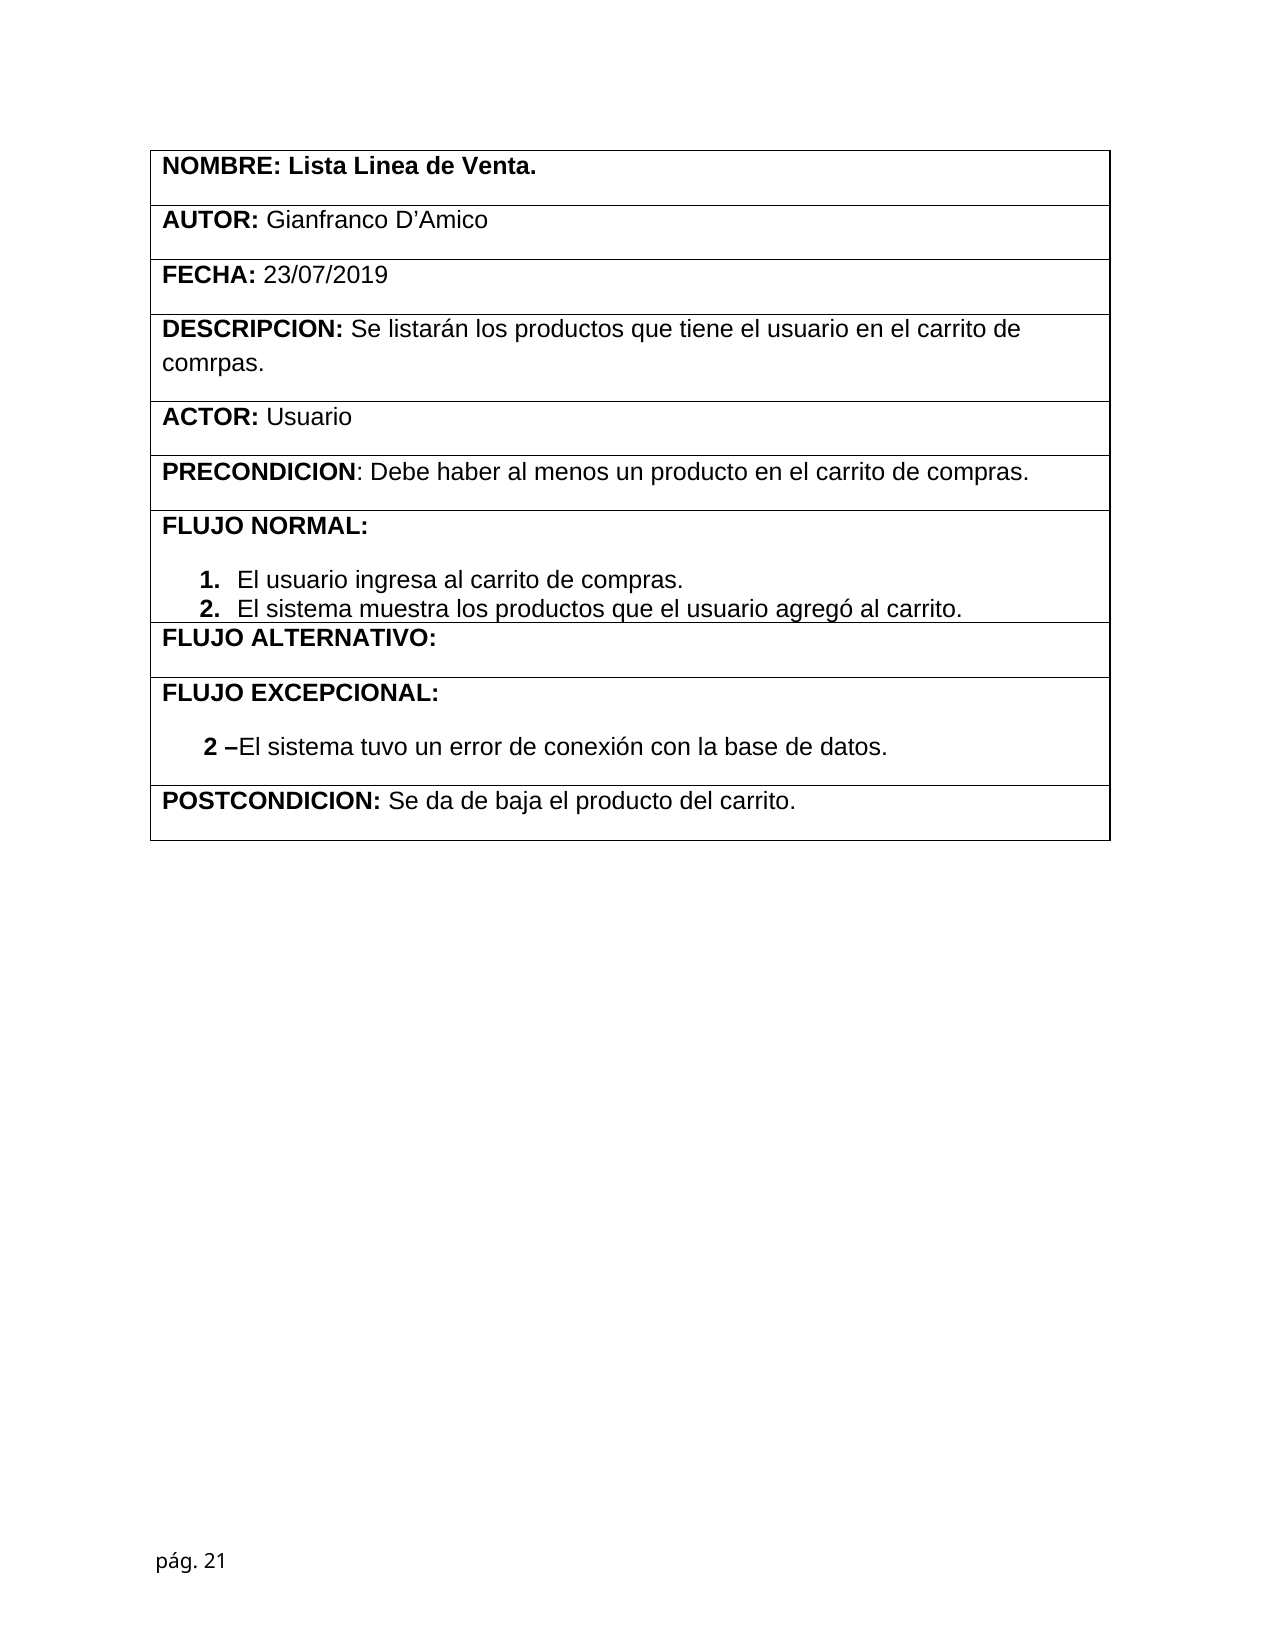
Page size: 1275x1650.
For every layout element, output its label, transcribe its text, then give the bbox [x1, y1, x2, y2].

table_cell FLUJO EXCEPCIONAL: 2 –El sistema tuvo un error de conexión con la base de datos. [151, 678, 1109, 785]
table_cell PRECONDICION: Debe haber al menos un producto en el carrito de compras. [151, 456, 1109, 510]
table_cell AUTOR: Gianfranco D’Amico [151, 206, 1109, 259]
table_cell FLUJO NORMAL: El usuario ingresa al carrito de compras. El sistema muestra los productos que el usuario agregó al carrito. [151, 511, 1109, 622]
table_cell DESCRIPCION: Se listarán los productos que tiene el usuario en el carrito de comrpas. [151, 315, 1109, 401]
table_header NOMBRE: Lista Linea de Venta. [151, 151, 1109, 204]
table_cell FLUJO ALTERNATIVO: [151, 623, 1109, 677]
table_cell FECHA: 23/07/2019 [151, 260, 1109, 313]
table_cell ACTOR: Usuario [151, 402, 1109, 455]
table_cell POSTCONDICION: Se da de baja el producto del carrito. [151, 786, 1109, 839]
